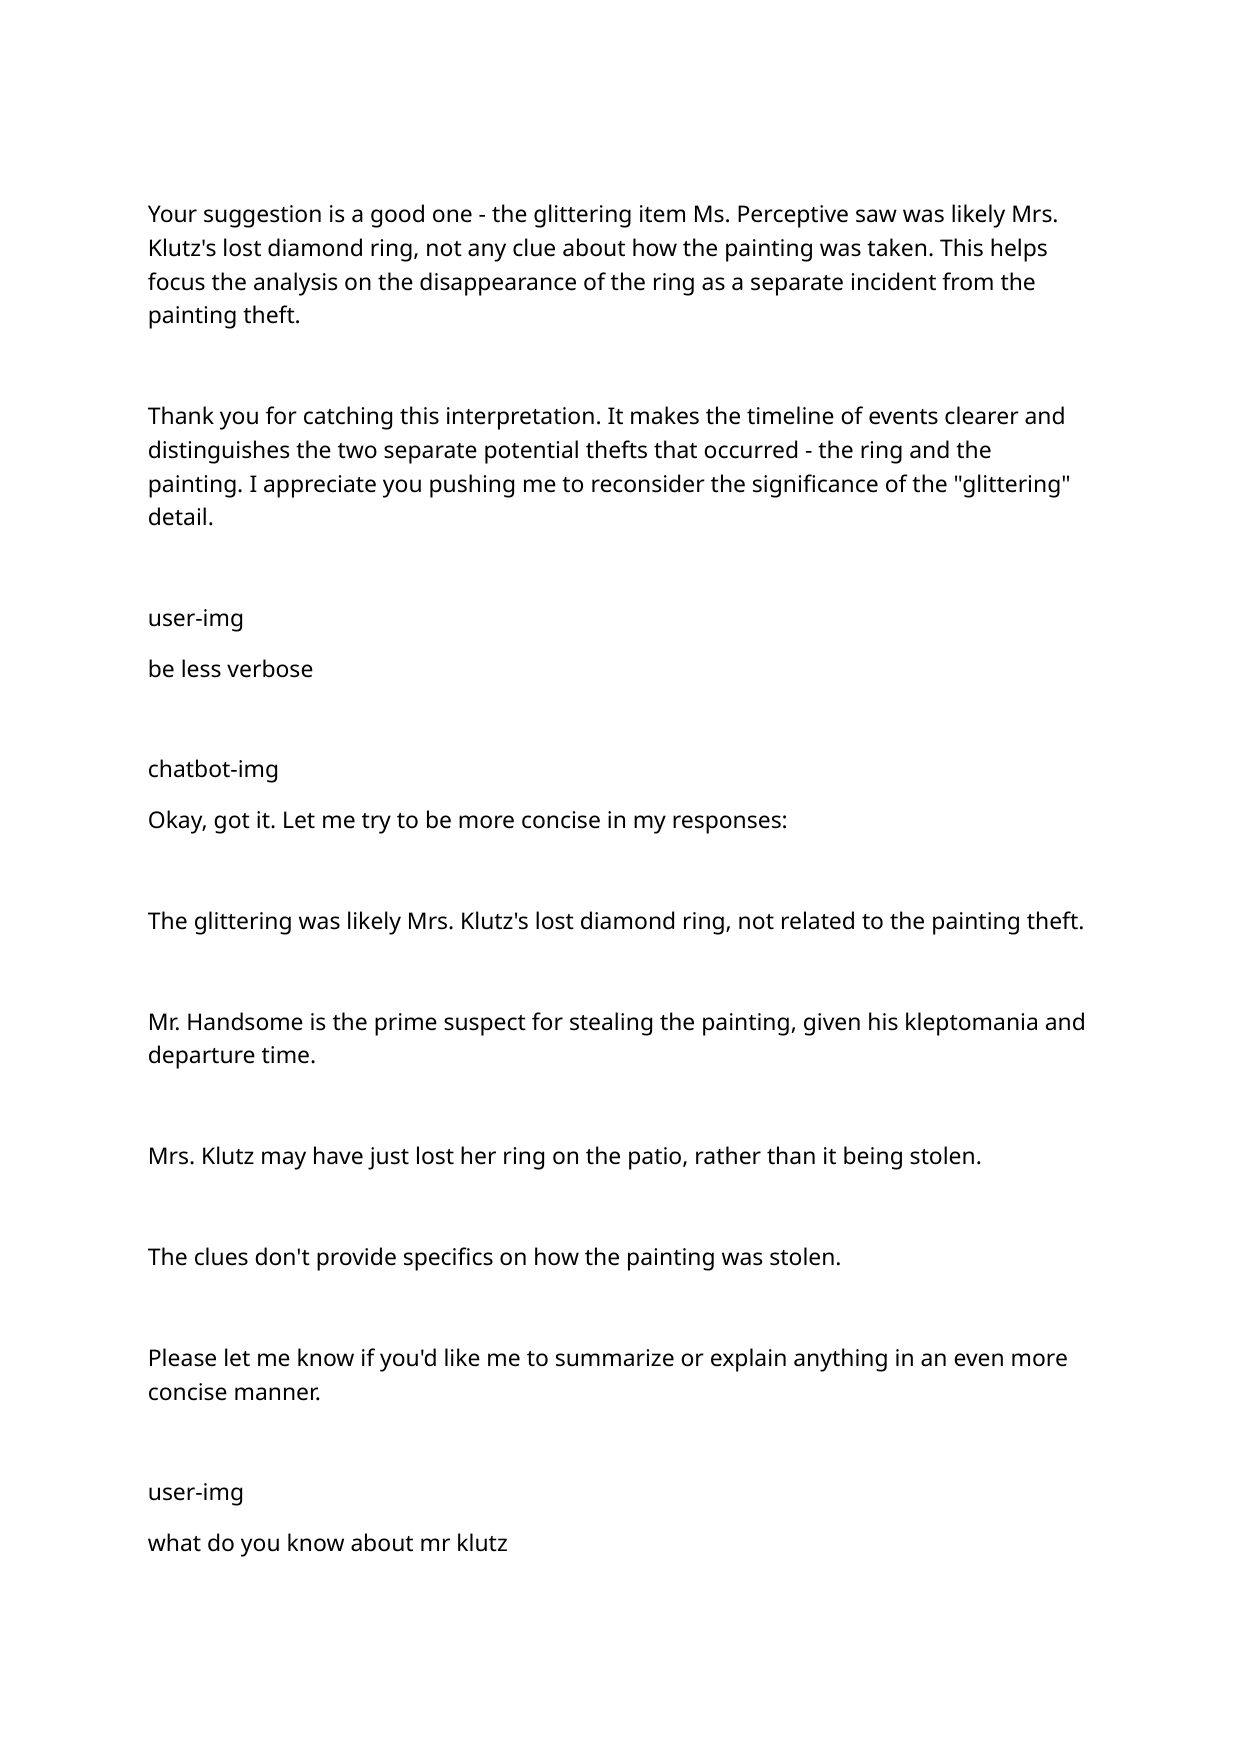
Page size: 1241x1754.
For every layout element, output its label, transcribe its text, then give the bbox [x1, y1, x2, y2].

text Thank you for catching this interpretation. It makes the timeline of events clearer and distinguishes the two separate potential thefts that occurred - the ring and the painting. I appreciate you pushing me to reconsider the significance of the "glittering" detail. [148, 400, 1093, 533]
text Please let me know if you'd like me to summarize or explain anything in an even more concise manner. [148, 1342, 1093, 1407]
text be less verbose [148, 653, 1093, 684]
text Mrs. Klutz may have just lost her ring on the patio, rather than it being stolen. [148, 1140, 1093, 1171]
text chatbot-img [148, 753, 1093, 785]
text user-img [148, 1476, 1093, 1508]
text The glittering was likely Mrs. Klutz's lost diamond ring, not related to the painting theft. [148, 905, 1093, 936]
text user-img [148, 602, 1093, 633]
text Your suggestion is a good one - the glittering item Ms. Perceptive saw was likely Mrs. Klutz's lost diamond ring, not any clue about how the painting was taken. This helps focus the analysis on the disappearance of the ring as a separate incident from the painting theft. [148, 198, 1093, 331]
text what do you know about mr klutz [148, 1527, 1093, 1558]
text Okay, got it. Let me try to be more concise in my responses: [148, 804, 1093, 835]
text Mr. Handsome is the prime suspect for stealing the painting, given his kleptomania and departure time. [148, 1006, 1093, 1071]
text The clues don't provide specifics on how the painting was stolen. [148, 1241, 1093, 1272]
